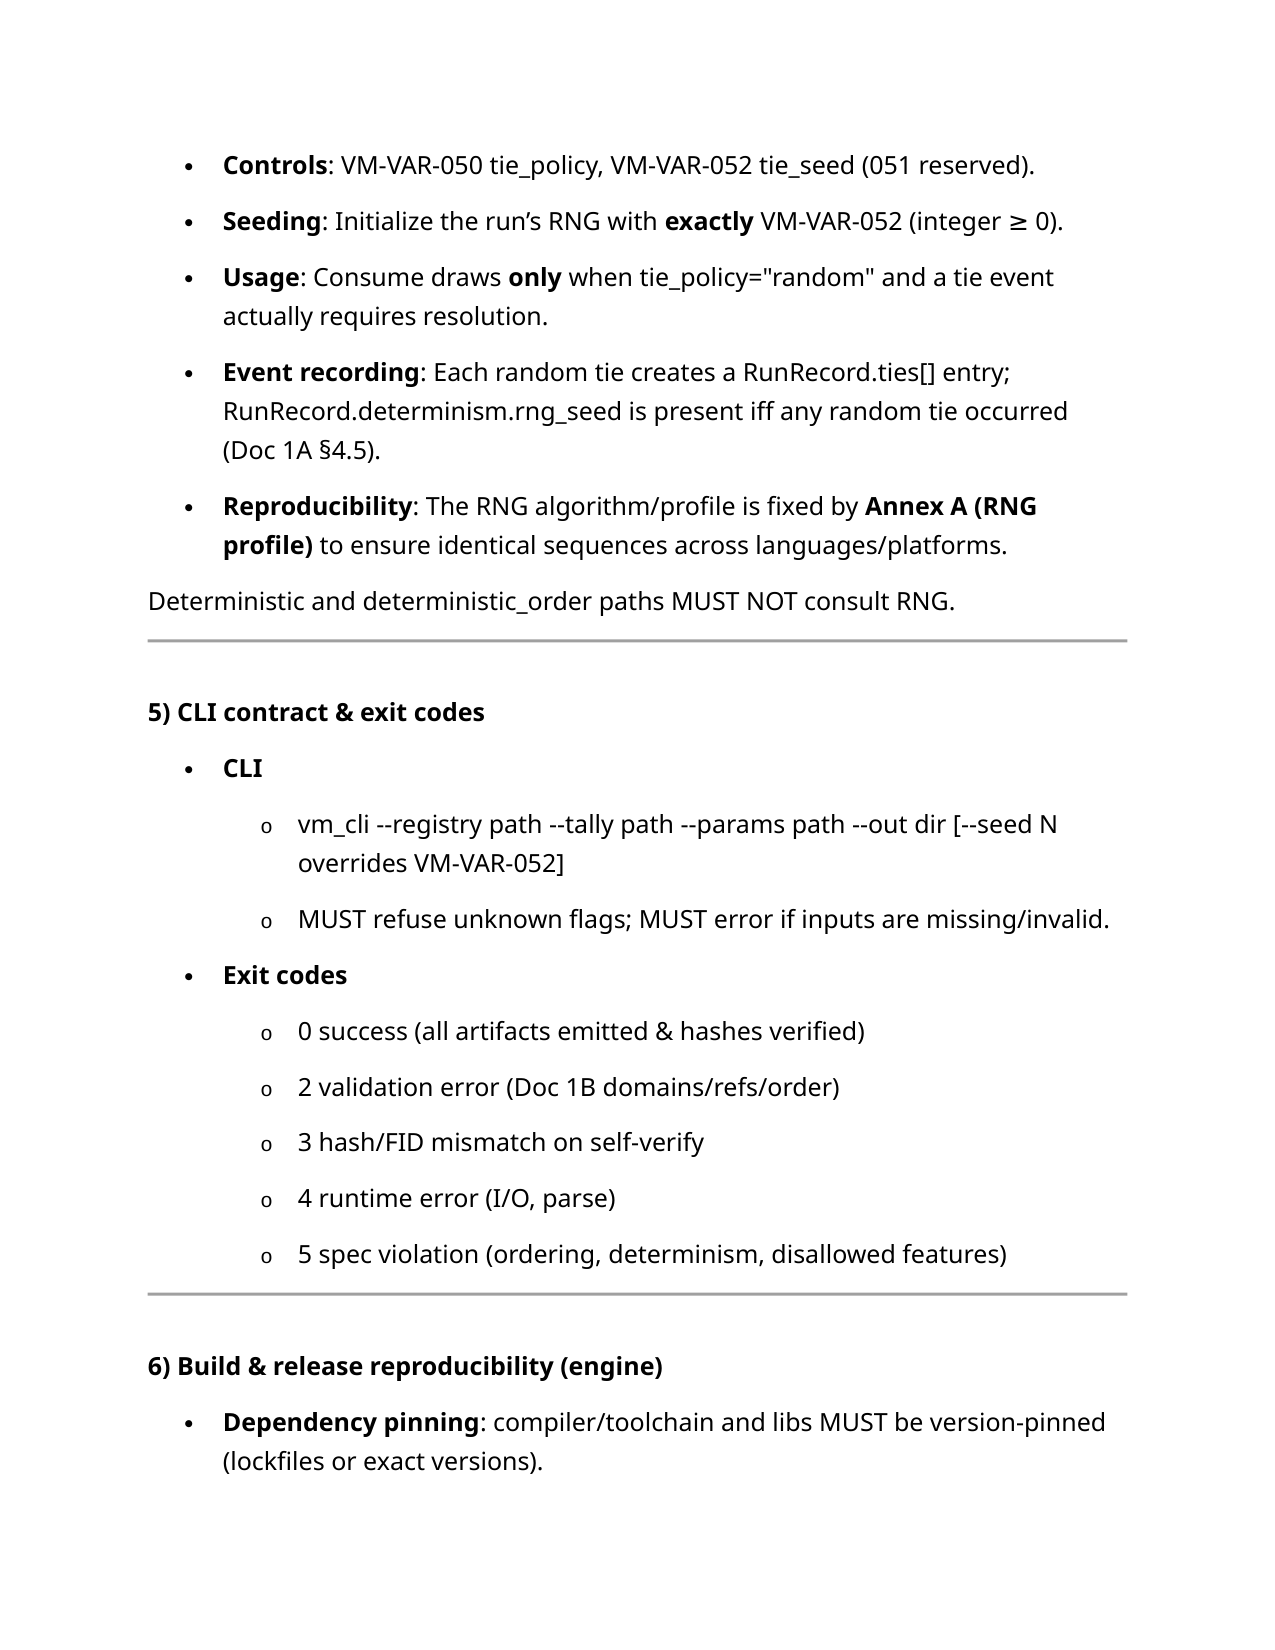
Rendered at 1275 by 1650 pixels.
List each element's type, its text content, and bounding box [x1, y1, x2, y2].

list 5 spec violation (ordering, determinism, disallowed features) [260, 1237, 1127, 1271]
list 0 success (all artifacts emitted & hashes verified) [260, 1013, 1127, 1047]
list CLI [185, 751, 1127, 785]
list Event recording: Each random tie creates a RunRecord.ties[] entry; RunRecord.determinism.rng_seed is present iff any random tie occurred (Doc 1A §4.5). [185, 354, 1127, 467]
list Seeding: Initialize the run’s RNG with exactly VM-VAR-052 (integer ≥ 0). [185, 203, 1127, 237]
text 5) CLI contract & exit codes [148, 695, 1127, 729]
list Dependency pinning: compiler/toolchain and libs MUST be version-pinned (lockfiles or exact versions). [185, 1404, 1127, 1477]
list vm_cli --registry path --tally path --params path --out dir [--seed N overrides VM-VAR-052] [260, 807, 1127, 880]
list Reproducibility: The RNG algorithm/profile is fixed by Annex A (RNG profile) to ensure identical sequences across languages/platforms. [185, 488, 1127, 562]
text 6) Build & release reproducibility (engine) [148, 1348, 1127, 1382]
list Controls: VM-VAR-050 tie_policy, VM-VAR-052 tie_seed (051 reserved). [185, 148, 1127, 182]
list Usage: Consume draws only when tie_policy="random" and a tie event actually requires resolution. [185, 259, 1127, 332]
list 3 hash/FID mismatch on self-verify [260, 1125, 1127, 1159]
list 4 runtime error (I/O, parse) [260, 1181, 1127, 1215]
list 2 validation error (Doc 1B domains/refs/order) [260, 1069, 1127, 1103]
list MUST refuse unknown flags; MUST error if inputs are missing/invalid. [260, 902, 1127, 936]
text Deterministic and deterministic_order paths MUST NOT consult RNG. [148, 583, 1127, 617]
list Exit codes [185, 958, 1127, 992]
